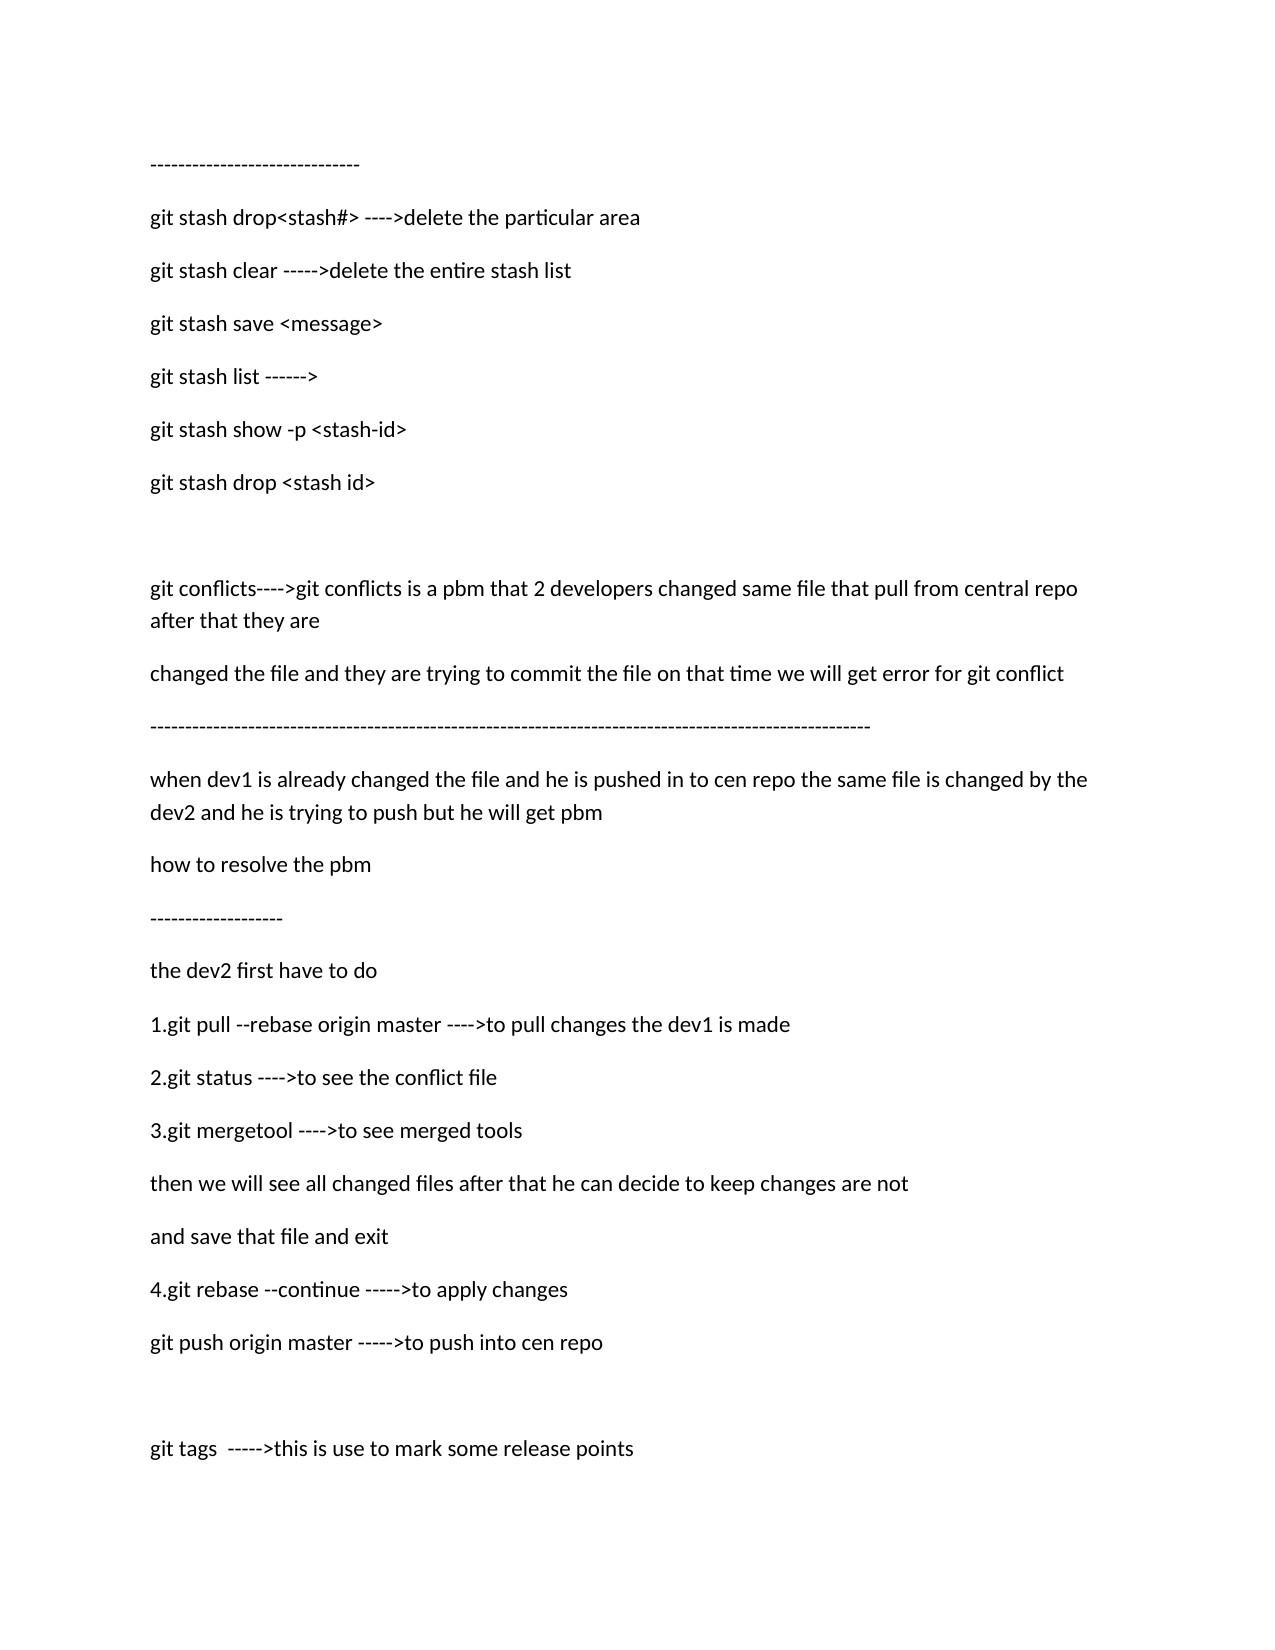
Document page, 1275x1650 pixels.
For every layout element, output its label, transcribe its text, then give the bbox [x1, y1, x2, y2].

text git stash show -p <stash-id> [150, 415, 1125, 443]
text git stash list ------> [150, 362, 1125, 390]
text changed the file and they are trying to commit the file on that time we will get error for git conflict [150, 659, 1125, 687]
text ------------------------------------------------------------------------------------------------------- [150, 712, 1125, 740]
text ------------------- [150, 904, 1125, 932]
text 3.git mergetool ---->to see merged tools [150, 1116, 1125, 1144]
text the dev2 first have to do [150, 957, 1125, 985]
text then we will see all changed files after that he can decide to keep changes are not [150, 1169, 1125, 1197]
text 4.git rebase --continue ----->to apply changes [150, 1275, 1125, 1303]
text when dev1 is already changed the file and he is pushed in to cen repo the same file is changed by the dev2 and he is trying to push but he will get pbm [150, 765, 1125, 826]
text git push origin master ----->to push into cen repo [150, 1328, 1125, 1356]
text 2.git status ---->to see the conflict file [150, 1063, 1125, 1091]
text git tags ----->this is use to mark some release points [150, 1434, 1125, 1462]
text how to resolve the pbm [150, 851, 1125, 879]
text git stash save <message> [150, 309, 1125, 337]
text 1.git pull --rebase origin master ---->to pull changes the dev1 is made [150, 1010, 1125, 1038]
text git stash drop<stash#> ---->delete the particular area [150, 203, 1125, 231]
text and save that file and exit [150, 1222, 1125, 1250]
text ------------------------------ [150, 150, 1125, 178]
text git stash clear ----->delete the entire stash list [150, 256, 1125, 284]
text git stash drop <stash id> [150, 468, 1125, 496]
text git conflicts---->git conflicts is a pbm that 2 developers changed same file that pull from central repo after that they are [150, 574, 1125, 634]
